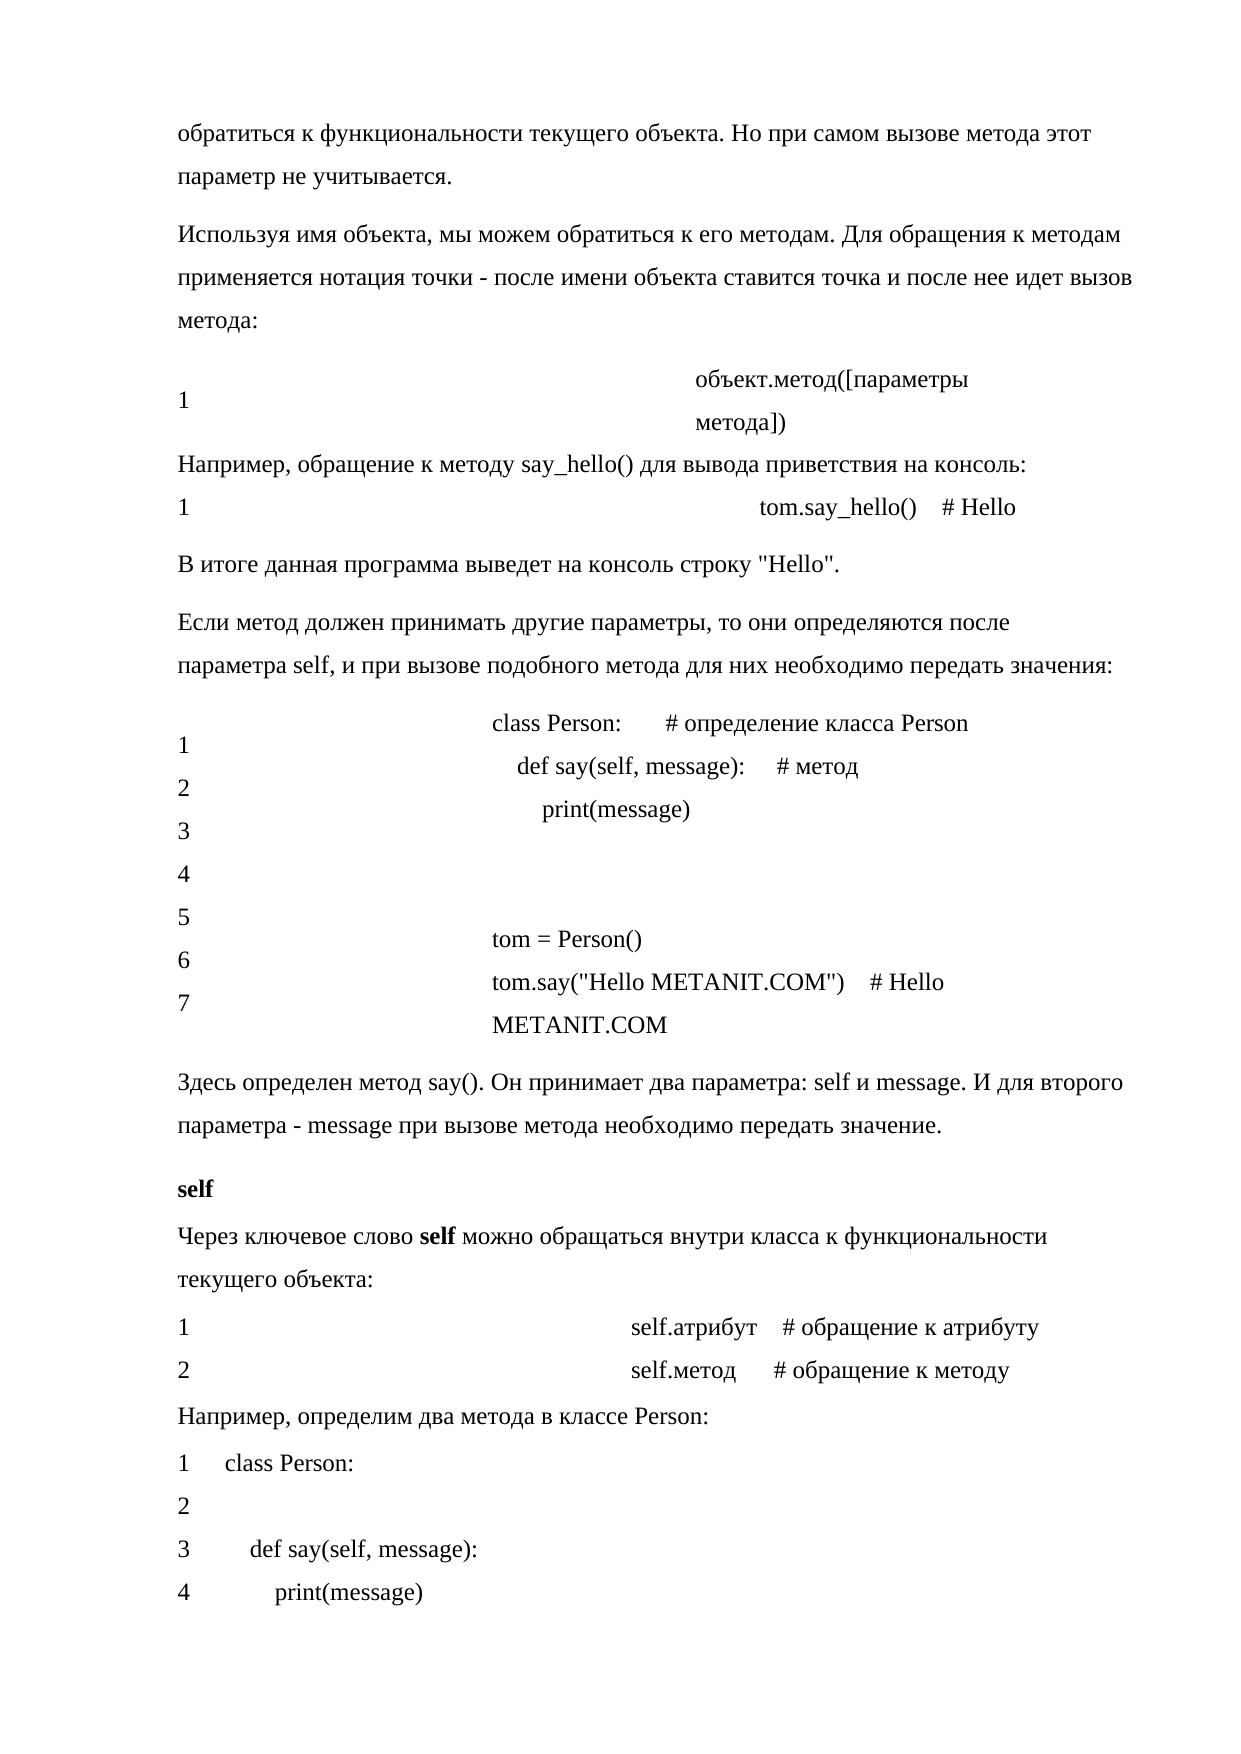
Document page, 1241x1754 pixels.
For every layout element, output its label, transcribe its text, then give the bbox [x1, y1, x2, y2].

table_header 1 2 [177, 1312, 631, 1397]
text Например, обращение к методу say_hello() для вывода приветствия на консоль: [177, 449, 1152, 477]
table_header class Person: # определение класса Person def say(self, message): # метод print(message) tom = Person() tom.say("Hello METANIT.COM") # Hello METANIT.COM [492, 708, 1057, 1052]
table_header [225, 1448, 1057, 1619]
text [177, 118, 1152, 190]
subtitle self [177, 1174, 1152, 1203]
table_header self.атрибут # обращение к атрибуту self.метод # обращение к методу [631, 1312, 1057, 1397]
table_header 1 [177, 492, 759, 534]
text В итоге данная программа выведет на консоль строку "Hello". [177, 549, 1152, 577]
table_header tom.say_hello() # Hello [759, 492, 1057, 534]
table_header 1 2 3 4 5 6 7 [177, 708, 492, 1052]
text Например, определим два метода в классе Person: [177, 1401, 1152, 1429]
text Если метод должен принимать другие параметры, то они определяются после параметра self, и при вызове подобного метода для них необходимо передать значения: [177, 607, 1152, 679]
text Используя имя объекта, мы можем обратиться к его методам. Для обращения к методам применяется нотация точки - после имени объекта ставится точка и после нее идет вызов метода: [177, 219, 1152, 334]
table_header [177, 1448, 224, 1619]
text Здесь определен метод say(). Он принимает два параметра: self и message. И для второго параметра - message при вызове метода необходимо передать значение. [177, 1067, 1152, 1139]
text Через ключевое слово self можно обращаться внутри класса к функциональности текущего объекта: [177, 1221, 1152, 1293]
table_header объект.метод([параметры метода]) [695, 364, 1057, 449]
table_header 1 [177, 364, 695, 449]
